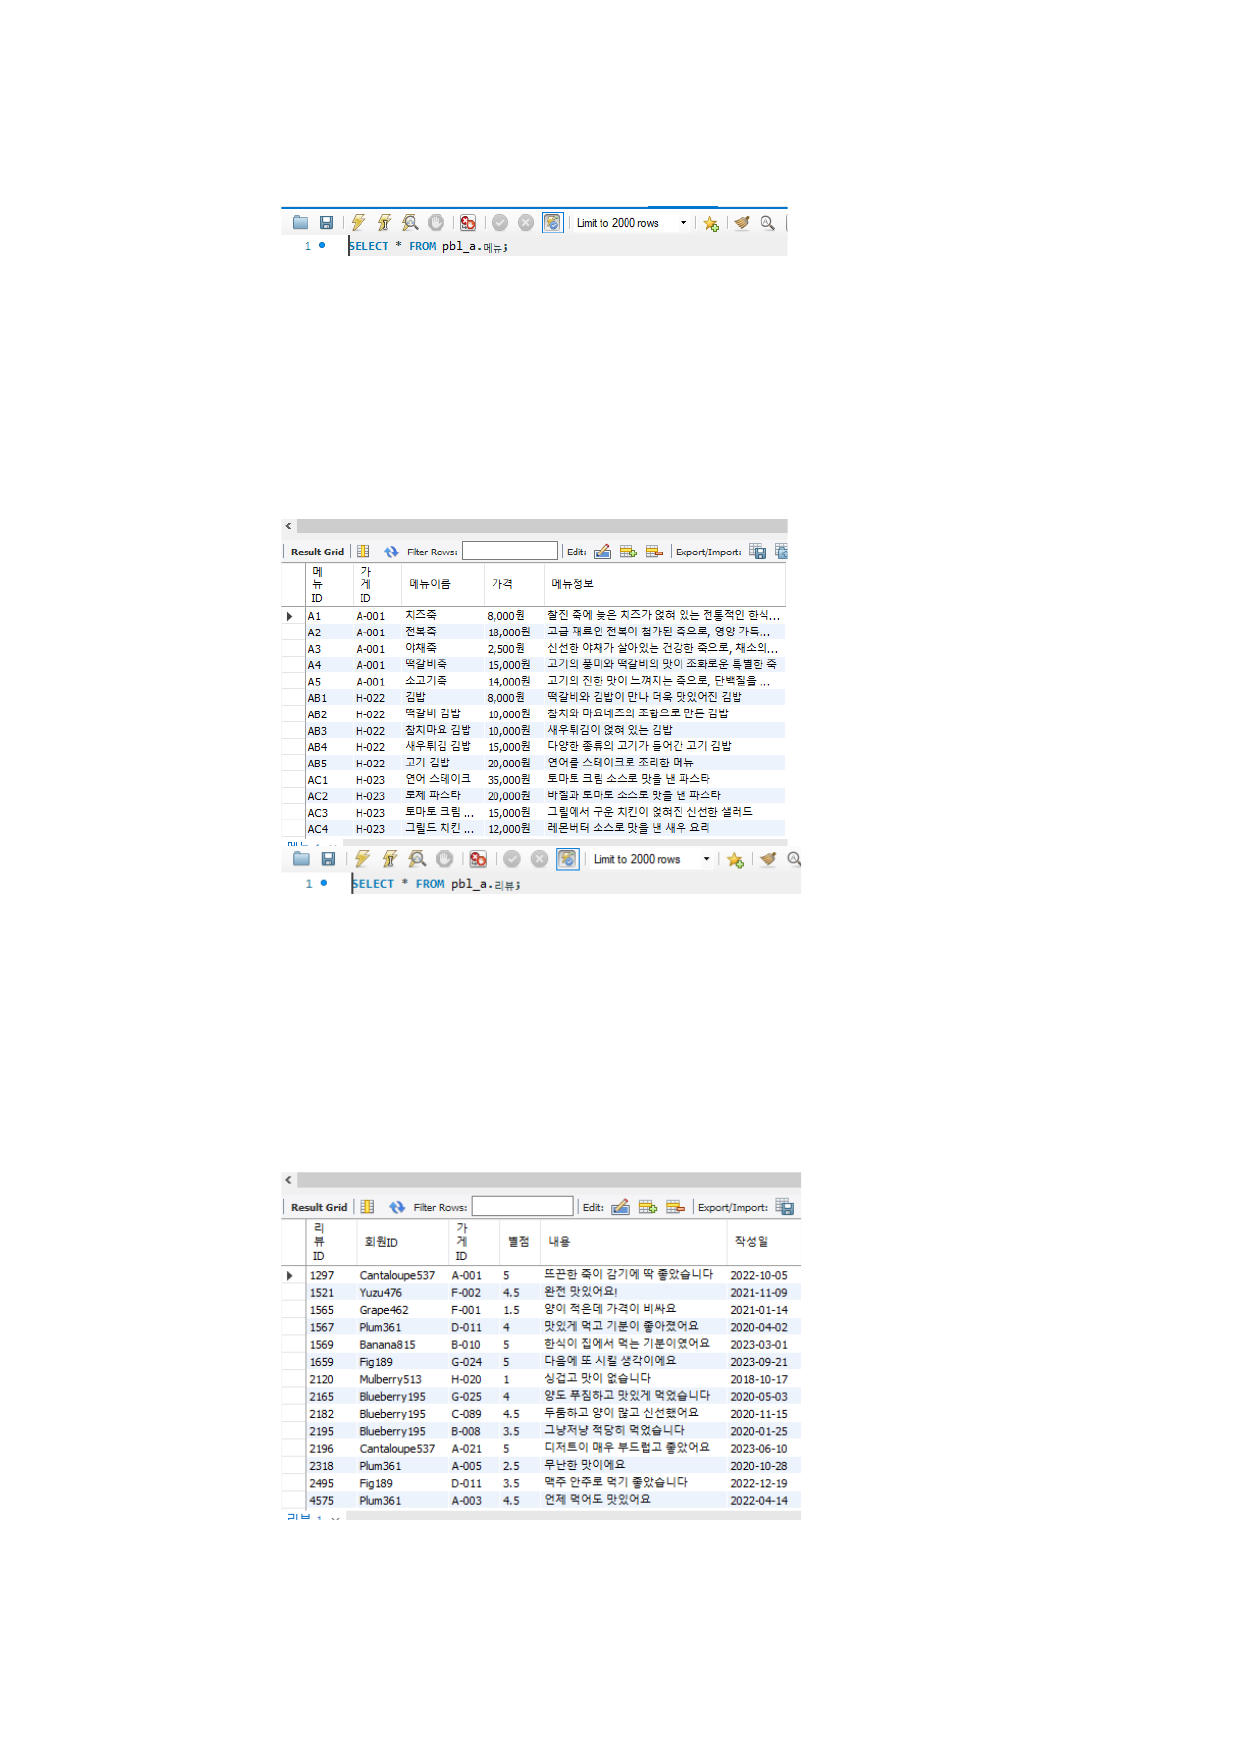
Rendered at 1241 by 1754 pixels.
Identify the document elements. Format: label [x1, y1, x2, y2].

picture [281, 206, 802, 1520]
